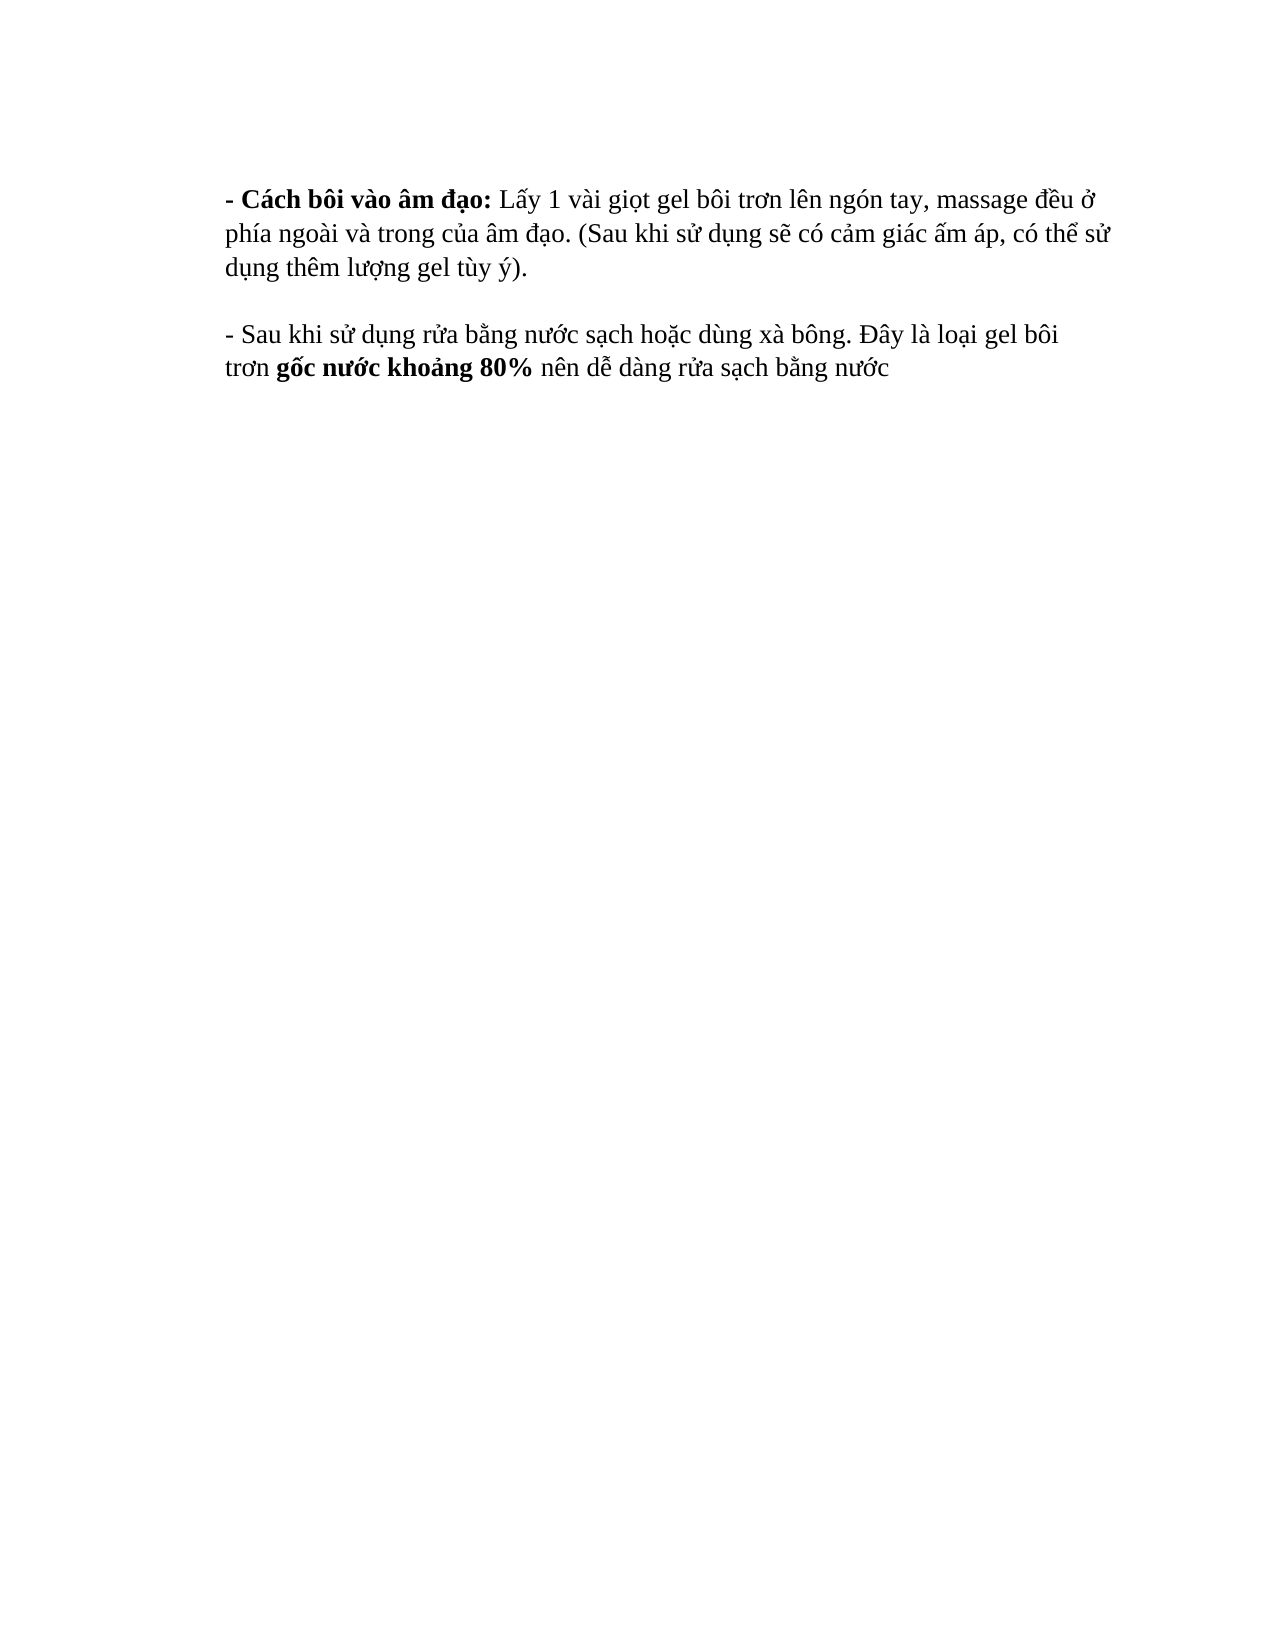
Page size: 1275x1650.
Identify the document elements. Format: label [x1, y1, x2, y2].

list [225, 150, 1125, 382]
